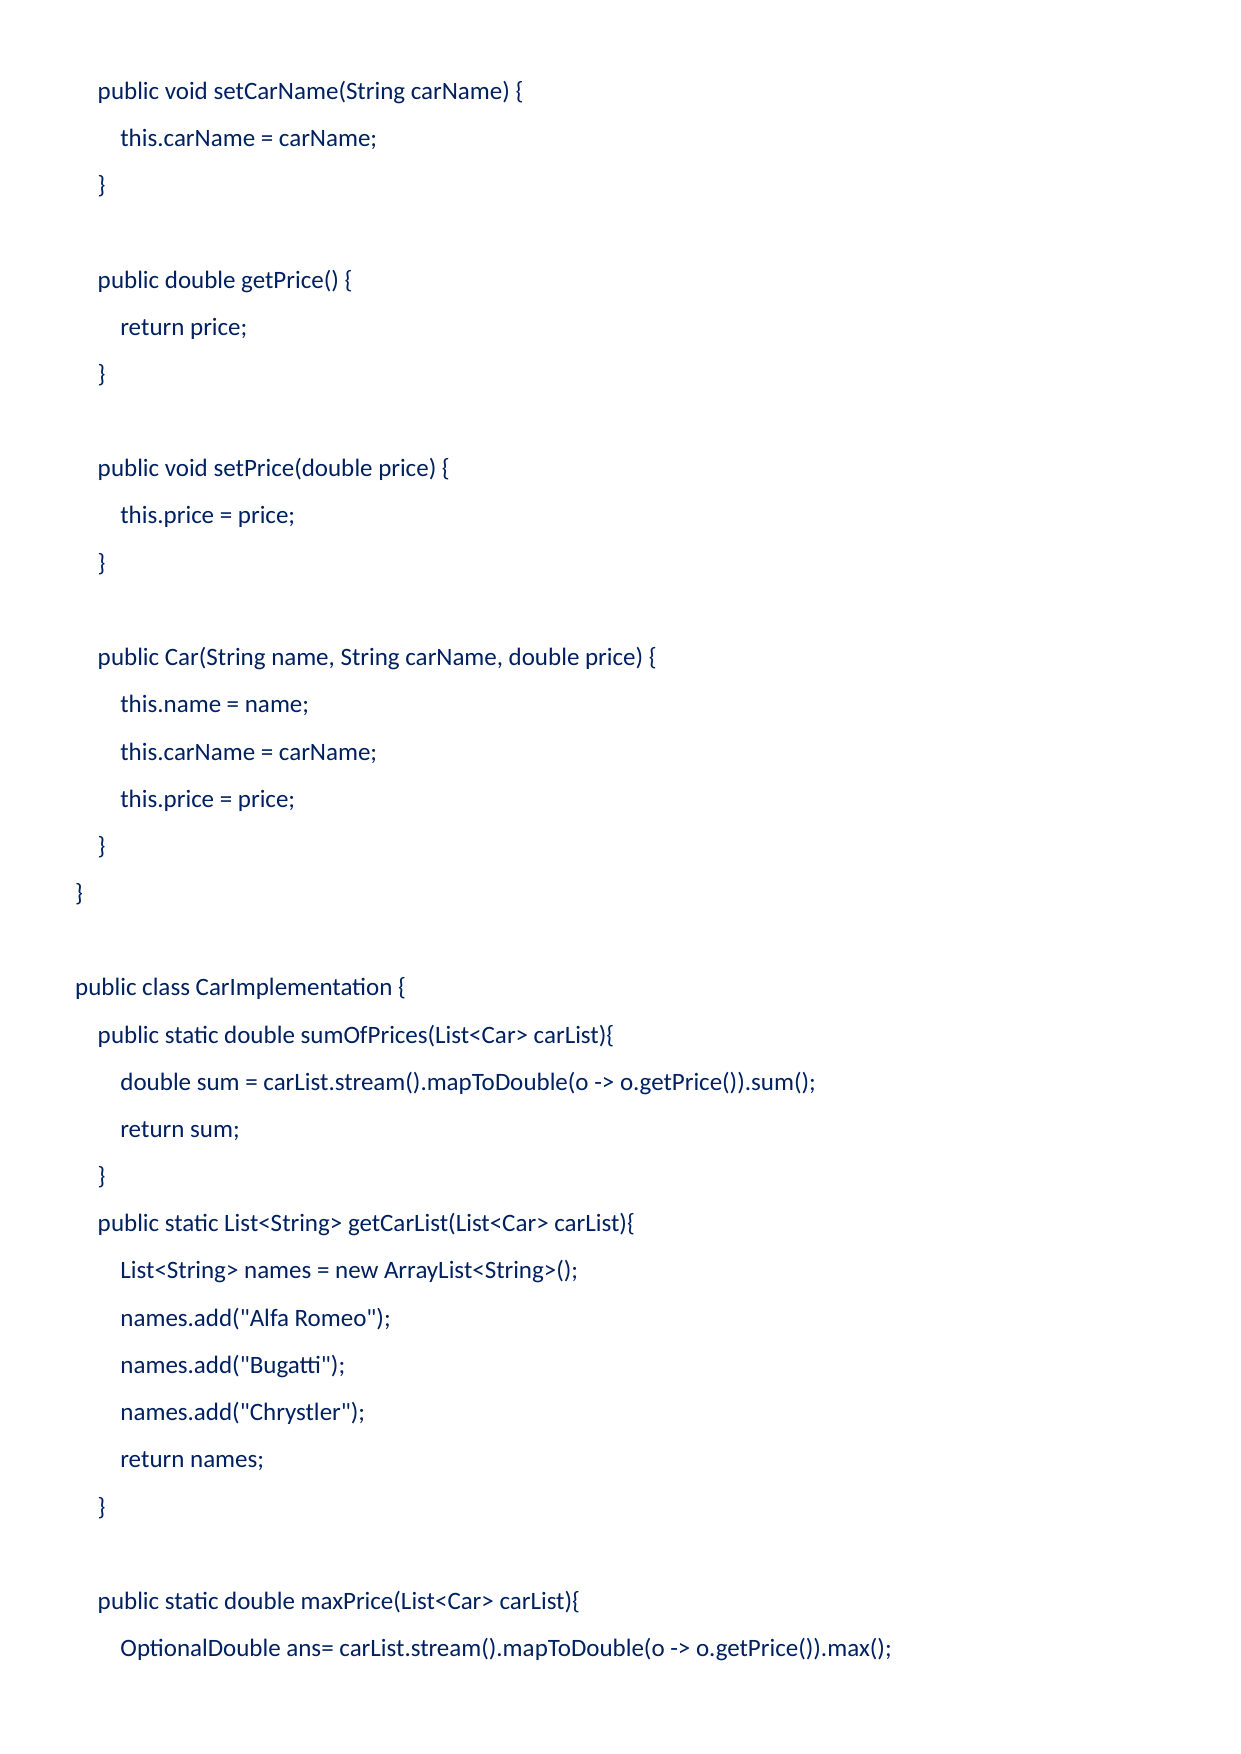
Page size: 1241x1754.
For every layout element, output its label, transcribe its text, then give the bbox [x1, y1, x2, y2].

text this.name = name; [75, 688, 1165, 719]
text public static double sumOfPrices(List<Car> carList){ [75, 1019, 1165, 1049]
text public static double maxPrice(List<Car> carList){ [75, 1585, 1165, 1616]
text this.carName = carName; [75, 736, 1165, 766]
text public void setCarName(String carName) { [75, 75, 1165, 106]
text names.add("Chrystler"); [75, 1396, 1165, 1427]
text } [75, 547, 1165, 577]
text public Car(String name, String carName, double price) { [75, 641, 1165, 672]
text public static List<String> getCarList(List<Car> carList){ [75, 1207, 1165, 1238]
text } [75, 358, 1165, 389]
text public void setPrice(double price) { [75, 452, 1165, 483]
text this.price = price; [75, 783, 1165, 813]
text } [75, 1160, 1165, 1191]
text names.add("Alfa Romeo"); [75, 1302, 1165, 1332]
text List<String> names = new ArrayList<String>(); [75, 1255, 1165, 1285]
text return names; [75, 1443, 1165, 1474]
text this.carName = carName; [75, 122, 1165, 153]
text } [75, 830, 1165, 861]
text names.add("Bugatti"); [75, 1349, 1165, 1379]
text double sum = carList.stream().mapToDouble(o -> o.getPrice()).sum(); [75, 1066, 1165, 1096]
text } [75, 877, 1165, 908]
text OptionalDouble ans= carList.stream().mapToDouble(o -> o.getPrice()).max(); [75, 1632, 1165, 1663]
text public double getPrice() { [75, 264, 1165, 294]
text } [75, 169, 1165, 200]
text public class CarImplementation { [75, 972, 1165, 1002]
text return price; [75, 311, 1165, 341]
text } [75, 1491, 1165, 1521]
text return sum; [75, 1113, 1165, 1144]
text this.price = price; [75, 500, 1165, 530]
